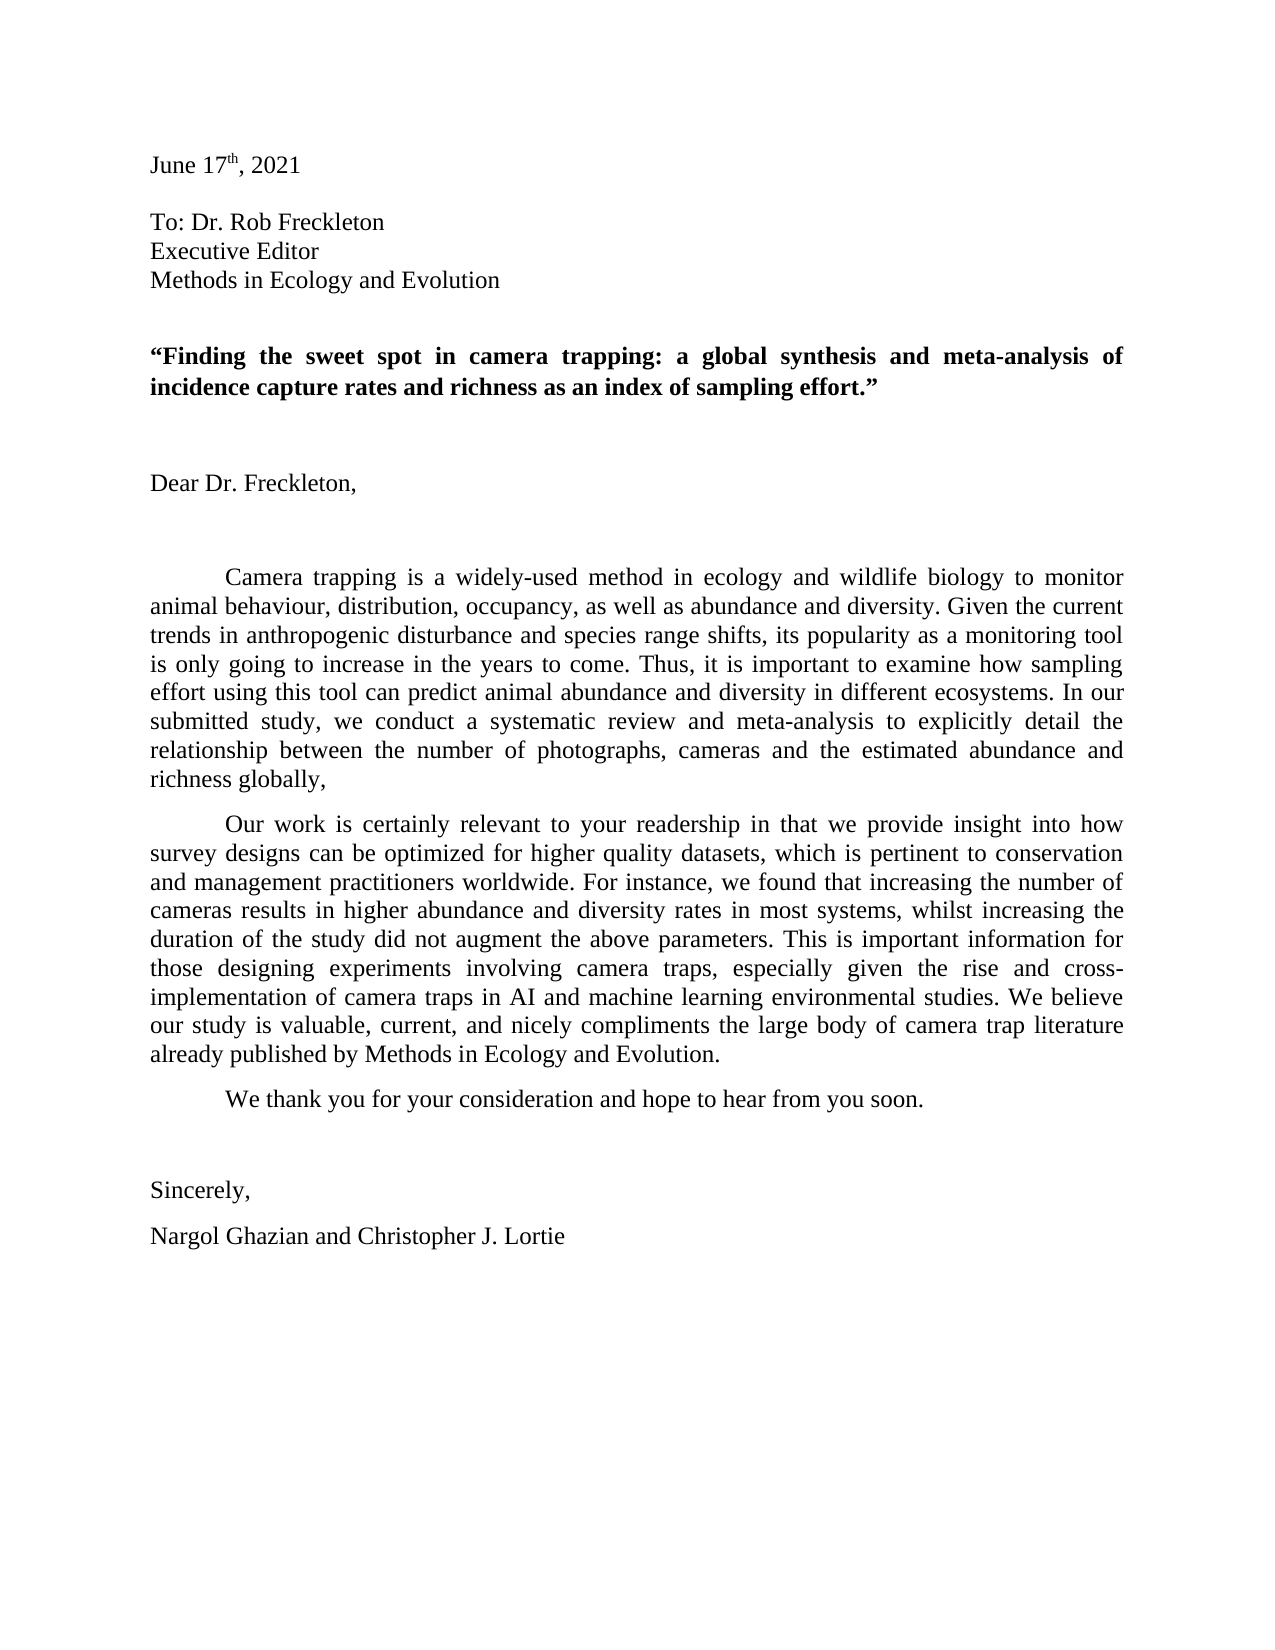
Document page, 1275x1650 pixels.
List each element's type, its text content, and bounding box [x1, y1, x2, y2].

text Dear Dr. Freckleton, [150, 468, 1125, 497]
text We thank you for your consideration and hope to hear from you soon. [150, 1084, 1125, 1113]
text Our work is certainly relevant to your readership in that we provide insight into how survey designs can be optimized for higher quality datasets, which is pertinent to conservation and management practitioners worldwide. For instance, we found that increasing the number of cameras results in higher abundance and diversity rates in most systems, whilst increasing the duration of the study did not augment the above parameters. This is important information for those designing experiments involving camera traps, especially given the rise and cross-implementation of camera traps in AI and machine learning environmental studies. We believe our study is valuable, current, and nicely compliments the large body of camera trap literature already published by Methods in Ecology and Evolution. [150, 809, 1125, 1068]
text June 17th, 2021 [150, 150, 1125, 179]
text Camera trapping is a widely-used method in ecology and wildlife biology to monitor animal behaviour, distribution, occupancy, as well as abundance and diversity. Given the current trends in anthropogenic disturbance and species range shifts, its popularity as a monitoring tool is only going to increase in the years to come. Thus, it is important to examine how sampling effort using this tool can predict animal abundance and diversity in different ecosystems. In our submitted study, we conduct a systematic review and meta-analysis to explicitly detail the relationship between the number of photographs, cameras and the estimated abundance and richness globally, [150, 562, 1125, 792]
text Executive Editor [150, 236, 1125, 265]
text To: Dr. Rob Freckleton [150, 207, 1125, 236]
text Methods in Ecology and Evolution [150, 265, 1125, 294]
text Nargol Ghazian and Christopher J. Lortie [150, 1221, 1125, 1249]
text “Finding the sweet spot in camera trapping: a global synthesis and meta-analysis of incidence capture rates and richness as an index of sampling effort.” [150, 341, 1125, 401]
text Sincerely, [150, 1175, 1125, 1204]
